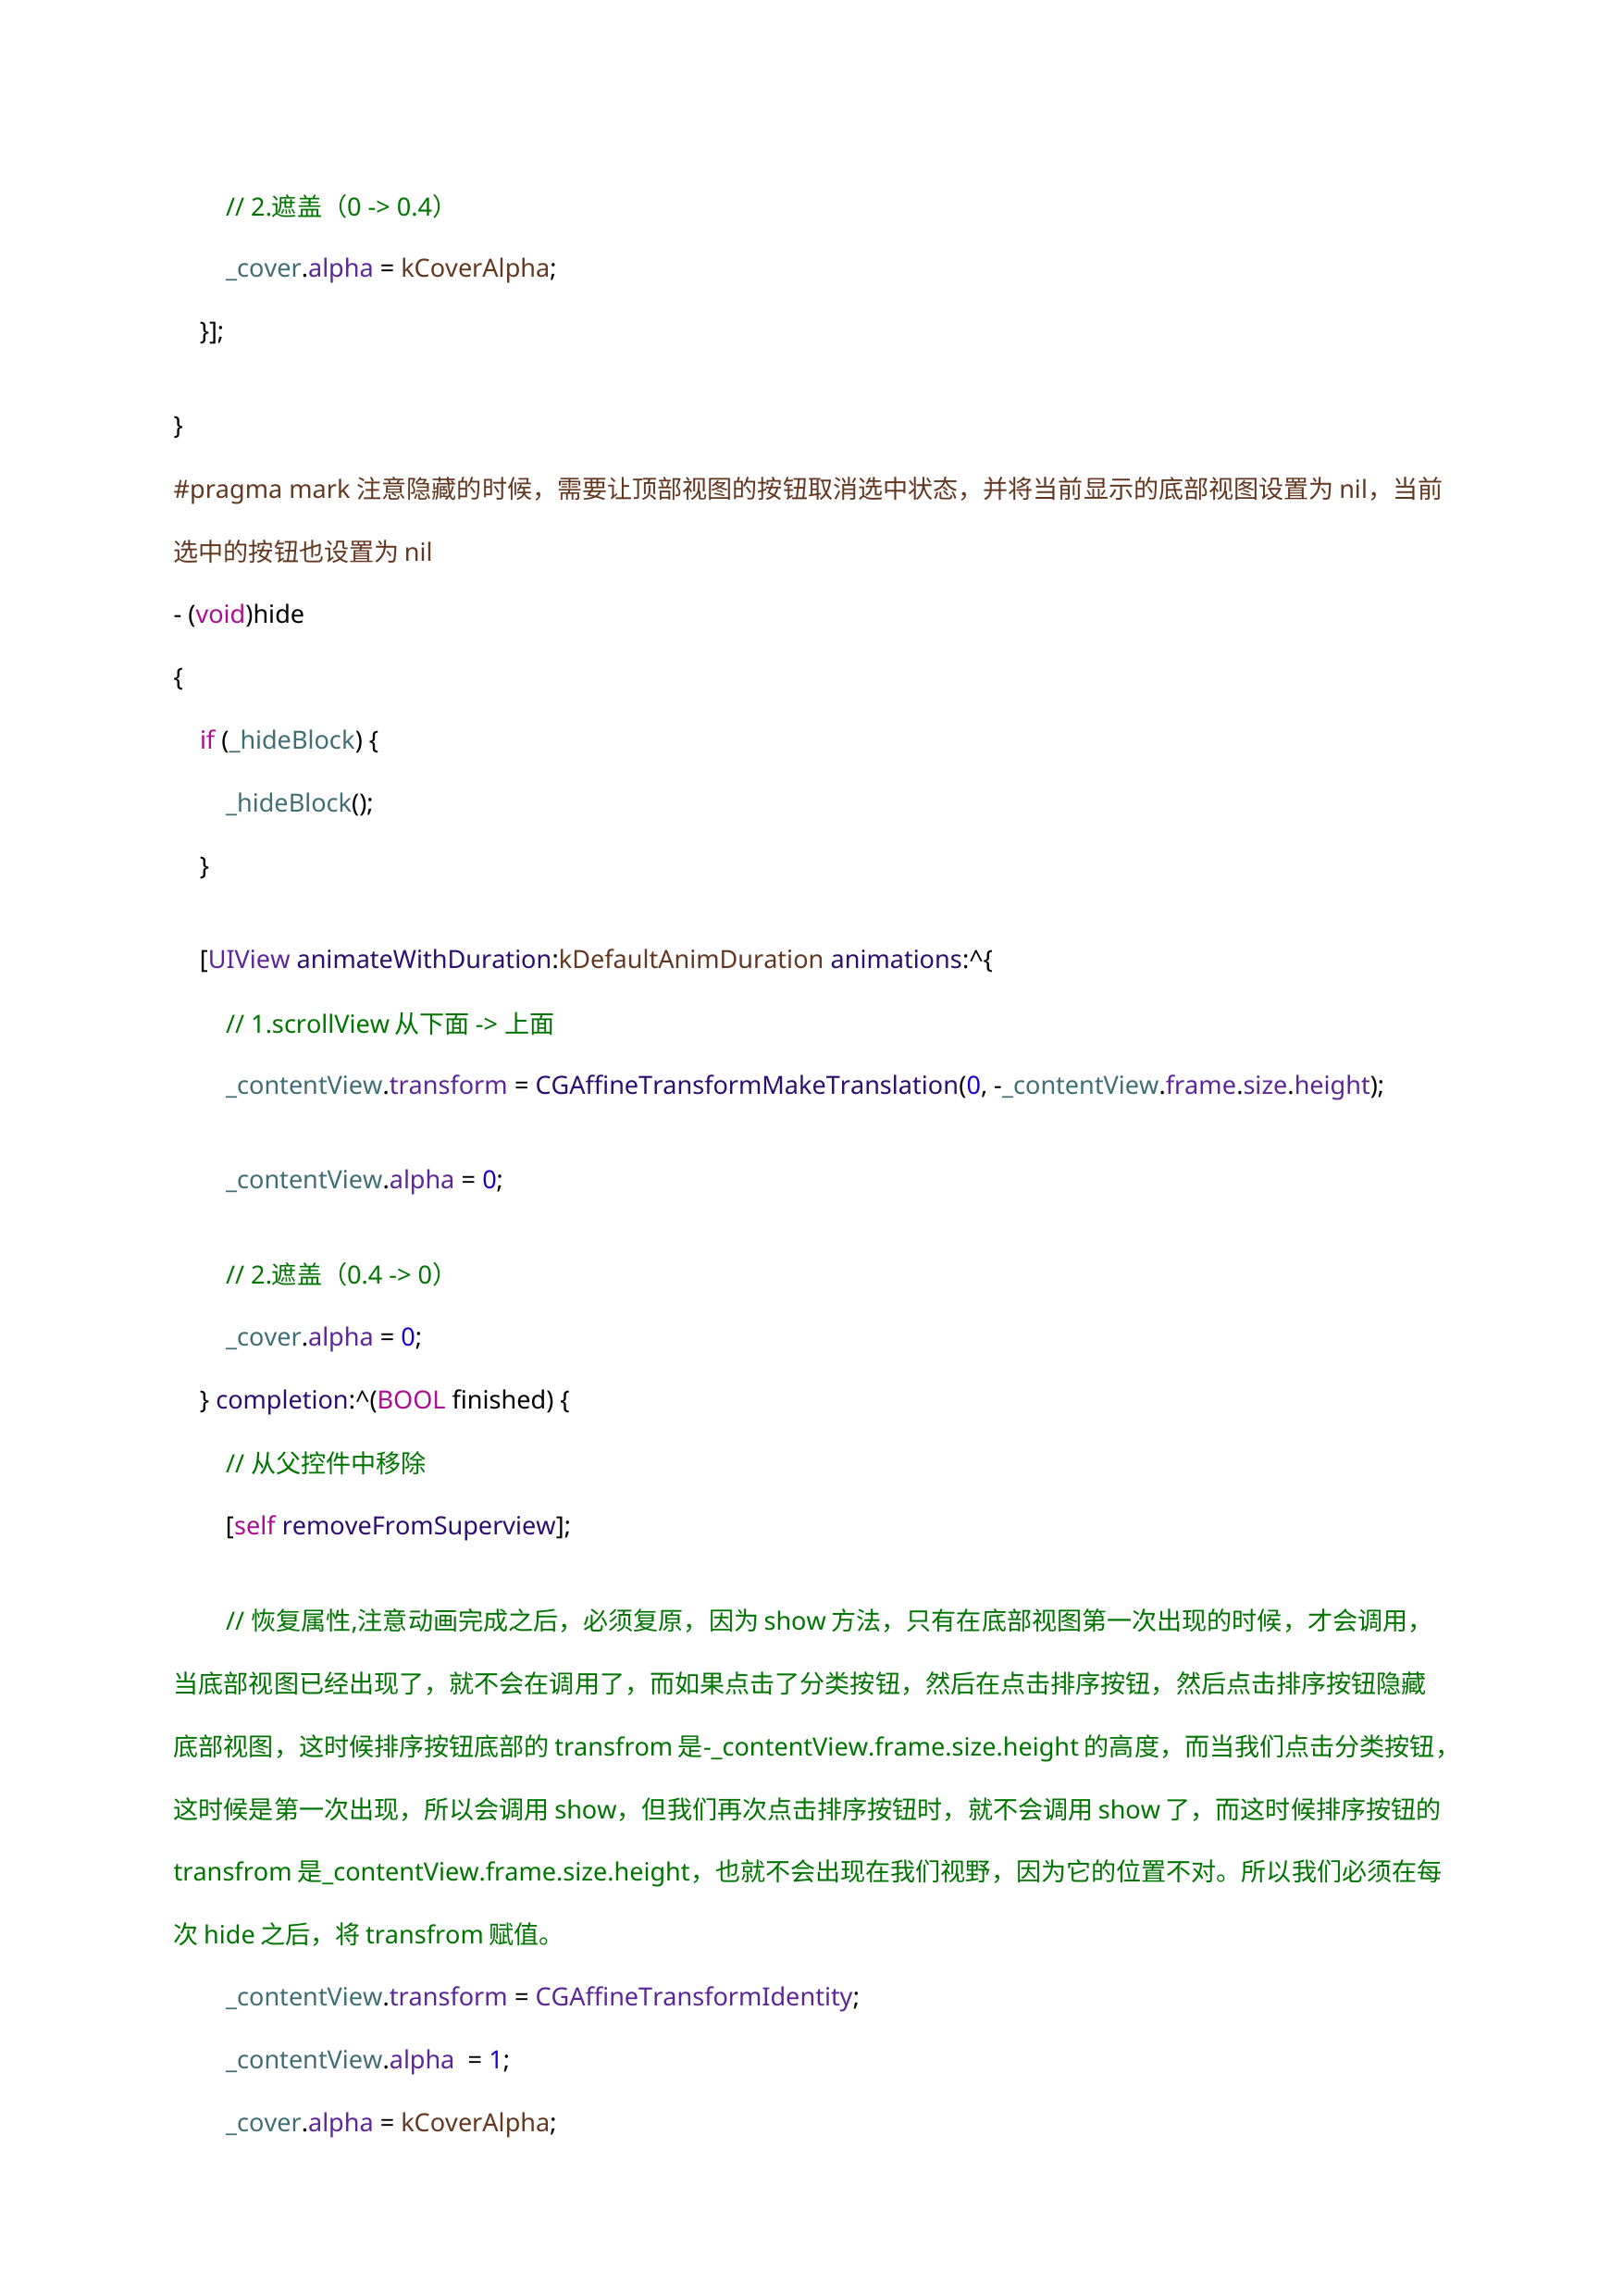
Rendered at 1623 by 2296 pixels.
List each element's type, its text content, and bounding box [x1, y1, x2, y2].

text } [173, 393, 1449, 456]
text } completion:^(BOOL finished) { [173, 1368, 1449, 1431]
text // 从父控件中移除 [173, 1431, 1449, 1494]
text _contentView.transform = CGAffineTransformMakeTranslation(0, -_contentView.frame.size.height); [173, 1053, 1449, 1116]
text if (_hideBlock) { [173, 708, 1449, 771]
text // 1.scrollView从下面 -> 上面 [173, 990, 1449, 1053]
text _contentView.transform = CGAffineTransformIdentity; [173, 1965, 1449, 2028]
text _cover.alpha = 0; [173, 1305, 1449, 1368]
text - (void)hide [173, 582, 1449, 645]
text #pragma mark 注意隐藏的时候，需要让顶部视图的按钮取消选中状态，并将当前显示的底部视图设置为nil，当前选中的按钮也设置为nil [173, 456, 1449, 582]
text // 2.遮盖（0 -> 0.4） [173, 173, 1449, 236]
text _cover.alpha = kCoverAlpha; [173, 2091, 1449, 2153]
text _contentView.alpha = 0; [173, 1148, 1449, 1210]
text [UIView animateWithDuration:kDefaultAnimDuration animations:^{ [173, 927, 1449, 990]
text { [173, 645, 1449, 708]
text _hideBlock(); [173, 771, 1449, 834]
text }]; [173, 299, 1449, 362]
text // 2.遮盖（0.4 -> 0） [173, 1242, 1449, 1305]
text // 恢复属性,注意动画完成之后，必须复原，因为show方法，只有在底部视图第一次出现的时候，才会调用，当底部视图已经出现了，就不会在调用了，而如果点击了分类按钮，然后在点击排序按钮，然后点击排序按钮隐藏底部视图，这时候排序按钮底部的transfrom是-_contentView.frame.size.height的高度，而当我们点击分类按钮，这时候是第一次出现，所以会调用show，但我们再次点击排序按钮时，就不会调用show了，而这时候排序按钮的transfrom是_contentView.frame.size.height，也就不会出现在我们视野，因为它的位置不对。所以我们必须在每次hide之后，将transfrom赋值。 [173, 1588, 1449, 1965]
text [self removeFromSuperview]; [173, 1494, 1449, 1557]
text _contentView.alpha = 1; [173, 2028, 1449, 2091]
text } [173, 834, 1449, 896]
text _cover.alpha = kCoverAlpha; [173, 236, 1449, 299]
